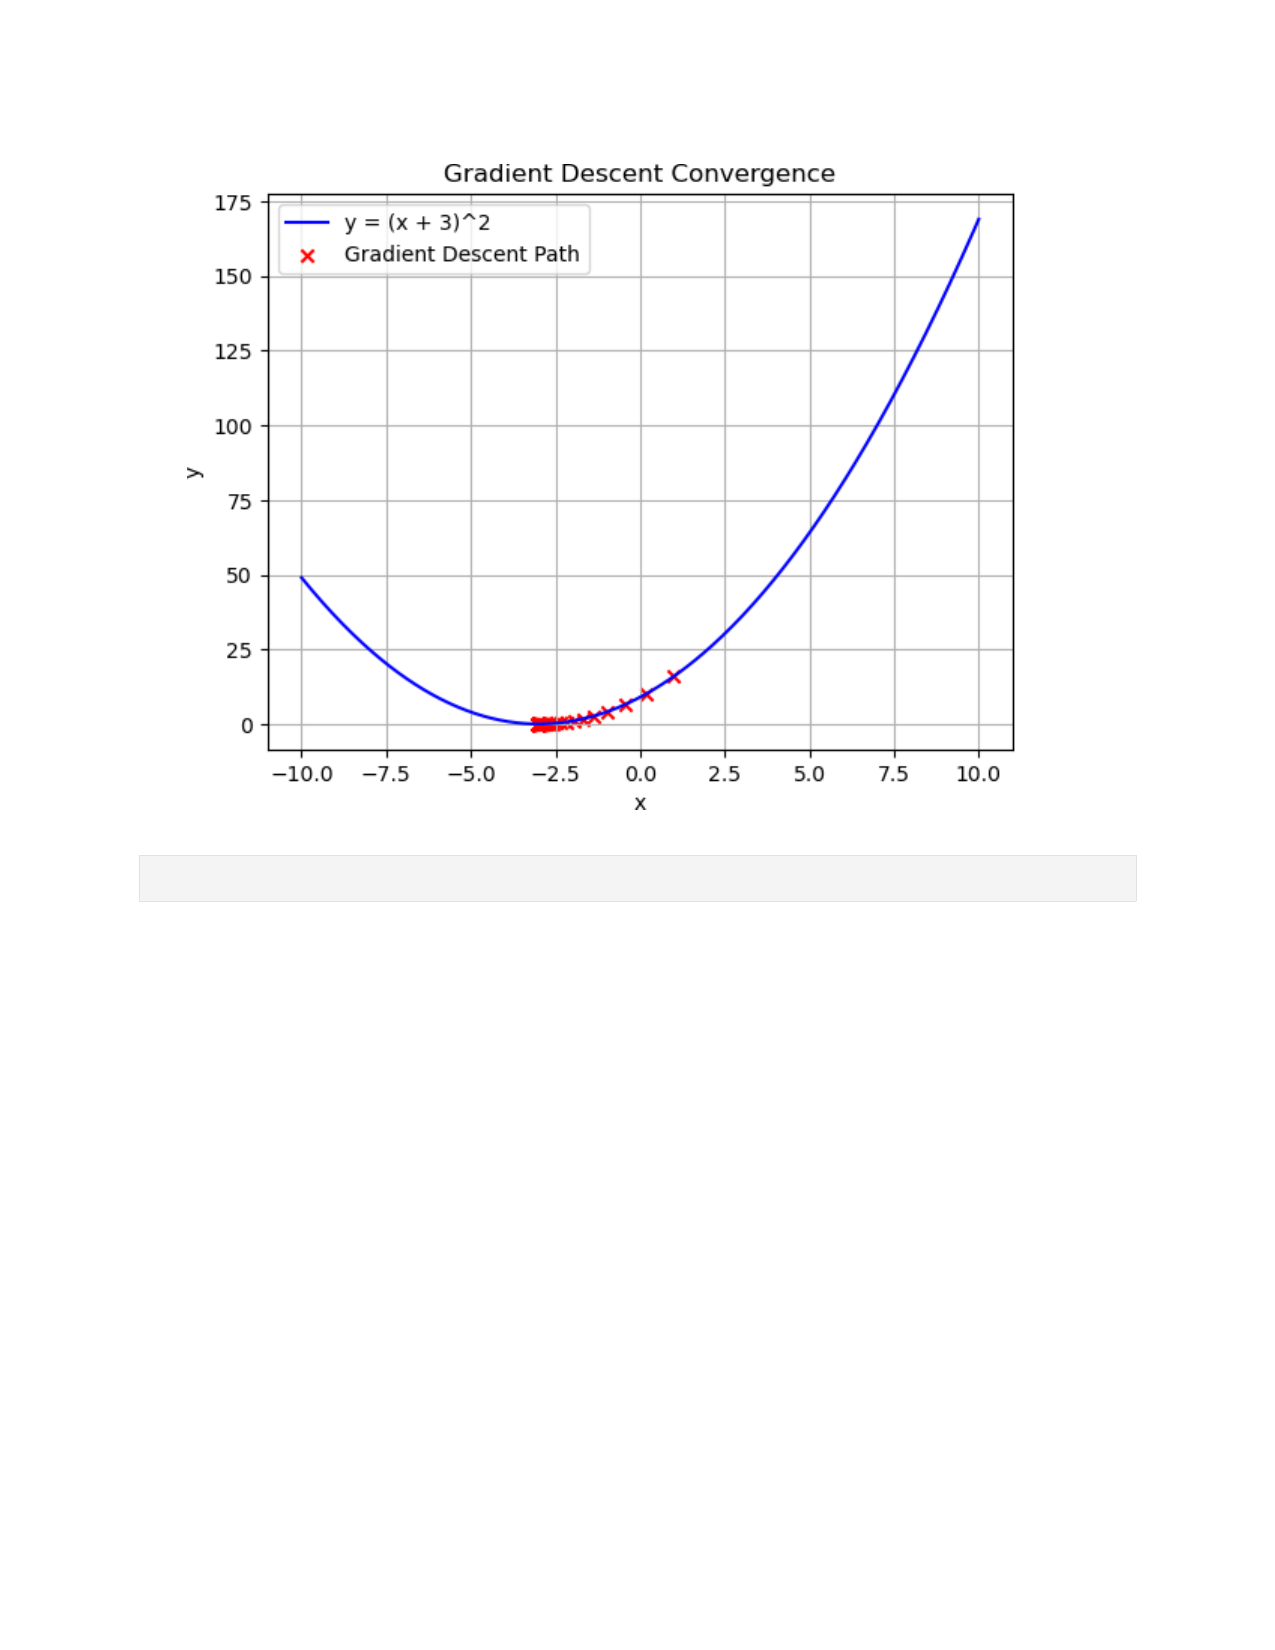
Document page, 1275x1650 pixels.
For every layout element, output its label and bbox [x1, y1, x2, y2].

picture [187, 164, 1015, 810]
